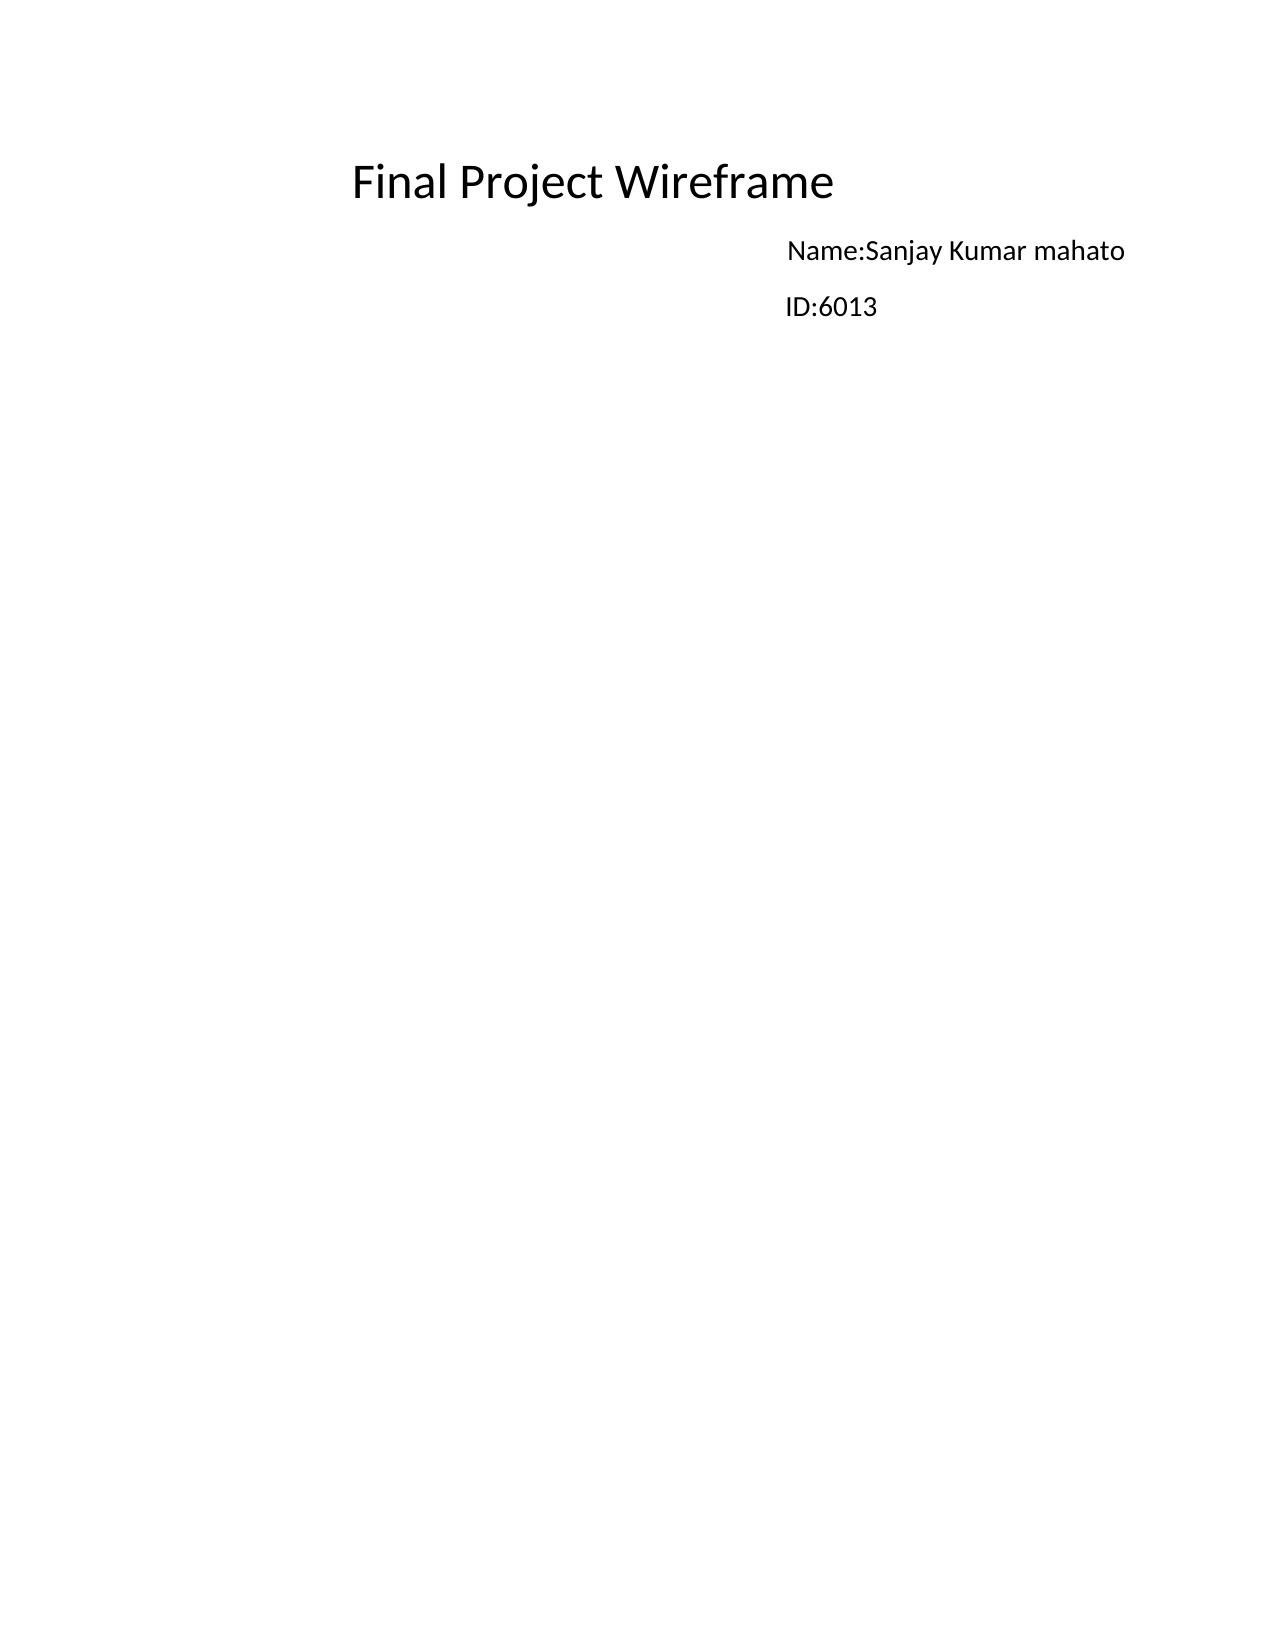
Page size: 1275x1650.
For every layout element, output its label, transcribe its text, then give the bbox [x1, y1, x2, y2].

text Name:Sanjay Kumar mahato [150, 232, 1125, 268]
text Final Project Wireframe [150, 150, 1125, 211]
text ID:6013 [150, 288, 1125, 323]
